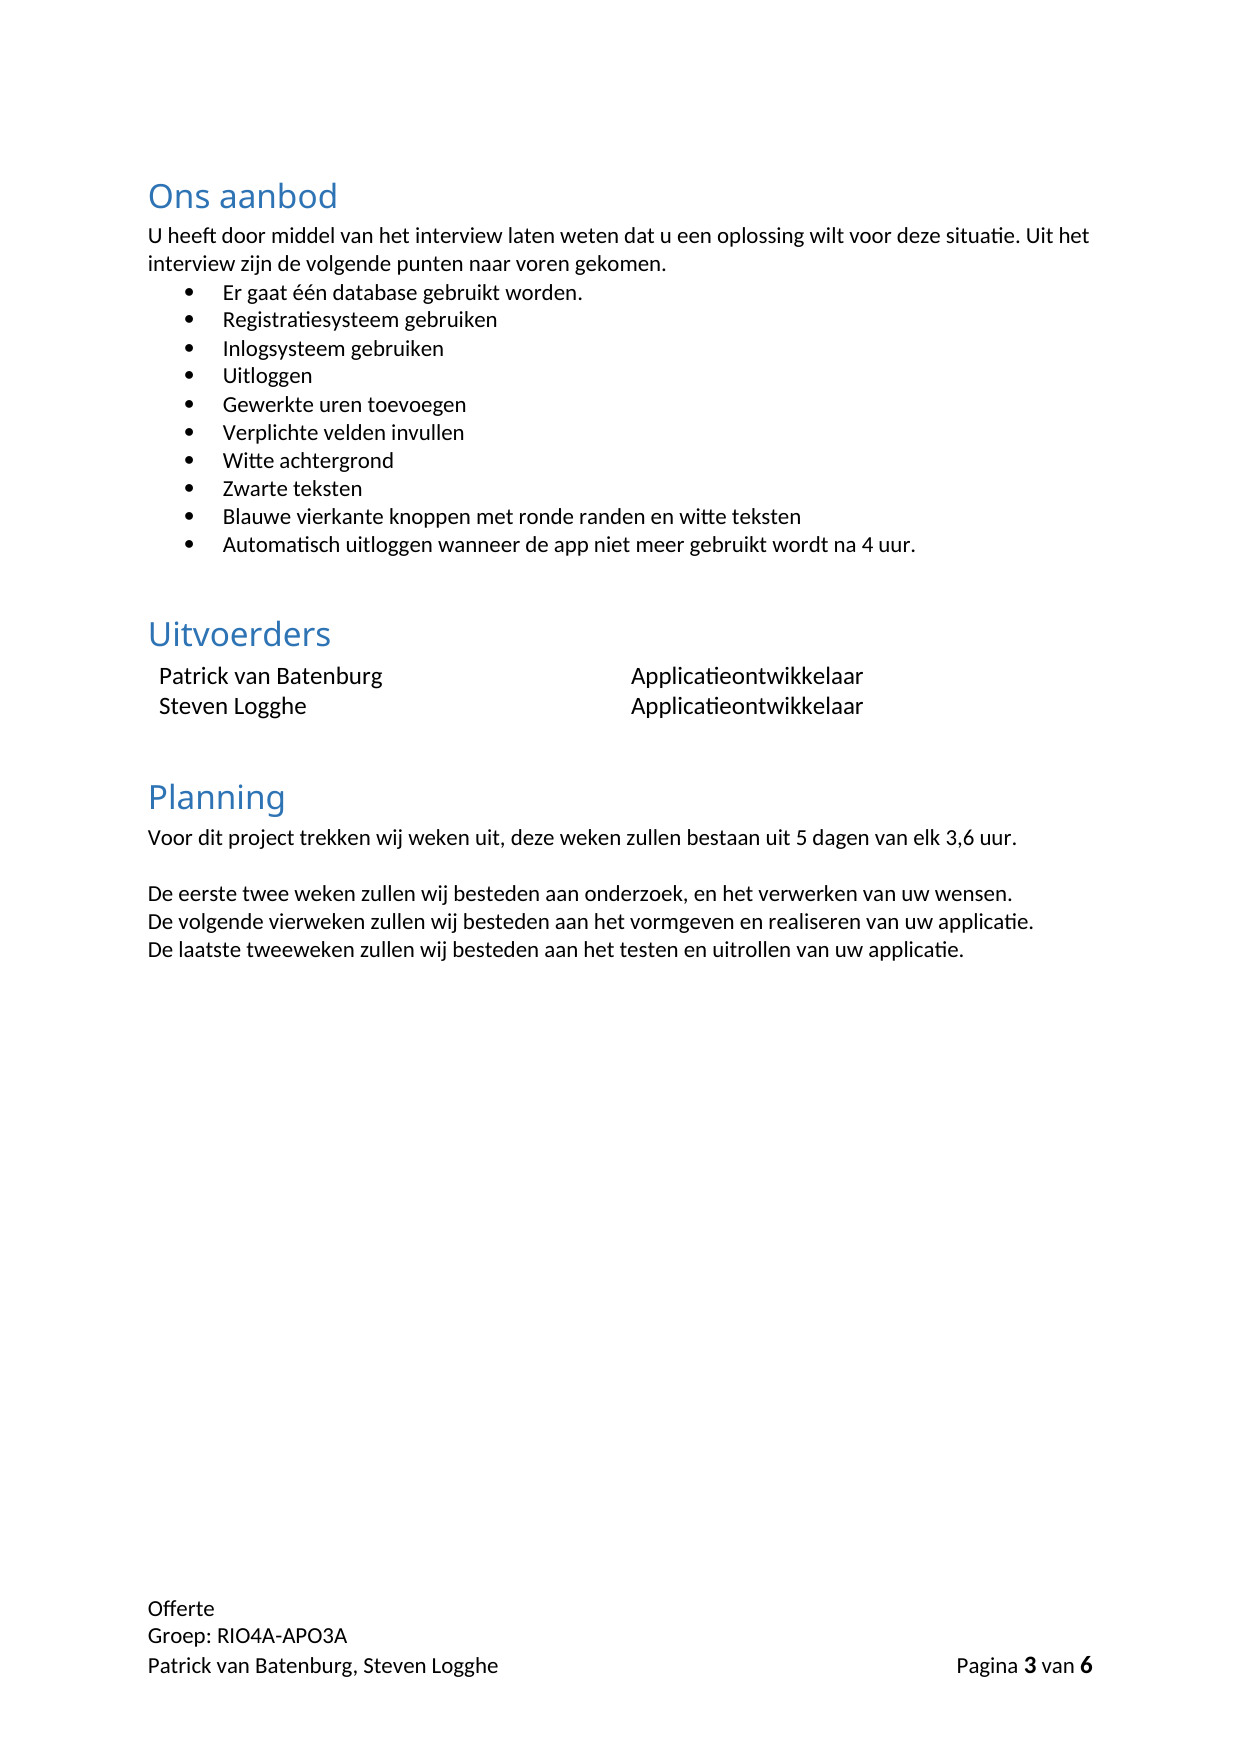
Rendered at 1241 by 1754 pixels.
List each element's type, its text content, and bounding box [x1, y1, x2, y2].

list Blauwe vierkante knoppen met ronde randen en witte teksten [185, 502, 1093, 530]
list Inlogsysteem gebruiken [185, 334, 1093, 362]
list Gewerkte uren toevoegen [185, 390, 1093, 418]
text U heeft door middel van het interview laten weten dat u een oplossing wilt voor deze situatie. Uit het interview zijn de volgende punten naar voren gekomen. [148, 222, 1093, 278]
text Voor dit project trekken wij weken uit, deze weken zullen bestaan uit 5 dagen van elk 3,6 uur. [148, 823, 1093, 851]
text De volgende vierweken zullen wij besteden aan het vormgeven en realiseren van uw applicatie. [148, 907, 1093, 935]
table_cell Applicatieontwikkelaar [620, 690, 1092, 721]
list Zwarte teksten [185, 474, 1093, 502]
text De laatste tweeweken zullen wij besteden aan het testen en uitrollen van uw applicatie. [148, 935, 1093, 963]
list Er gaat één database gebruikt worden. [185, 278, 1093, 306]
subtitle Planning [148, 774, 1093, 819]
list Registratiesysteem gebruiken [185, 306, 1093, 334]
table_cell Steven Logghe [148, 690, 619, 721]
table_header Patrick van Batenburg [148, 660, 619, 690]
list Witte achtergrond [185, 446, 1093, 474]
list Verplichte velden invullen [185, 418, 1093, 446]
subtitle Ons aanbod [148, 173, 1093, 218]
list Automatisch uitloggen wanneer de app niet meer gebruikt wordt na 4 uur. [185, 530, 1093, 558]
text De eerste twee weken zullen wij besteden aan onderzoek, en het verwerken van uw wensen. [148, 879, 1093, 907]
table_header Applicatieontwikkelaar [620, 660, 1092, 690]
list Uitloggen [185, 362, 1093, 390]
subtitle Uitvoerders [148, 611, 1093, 656]
